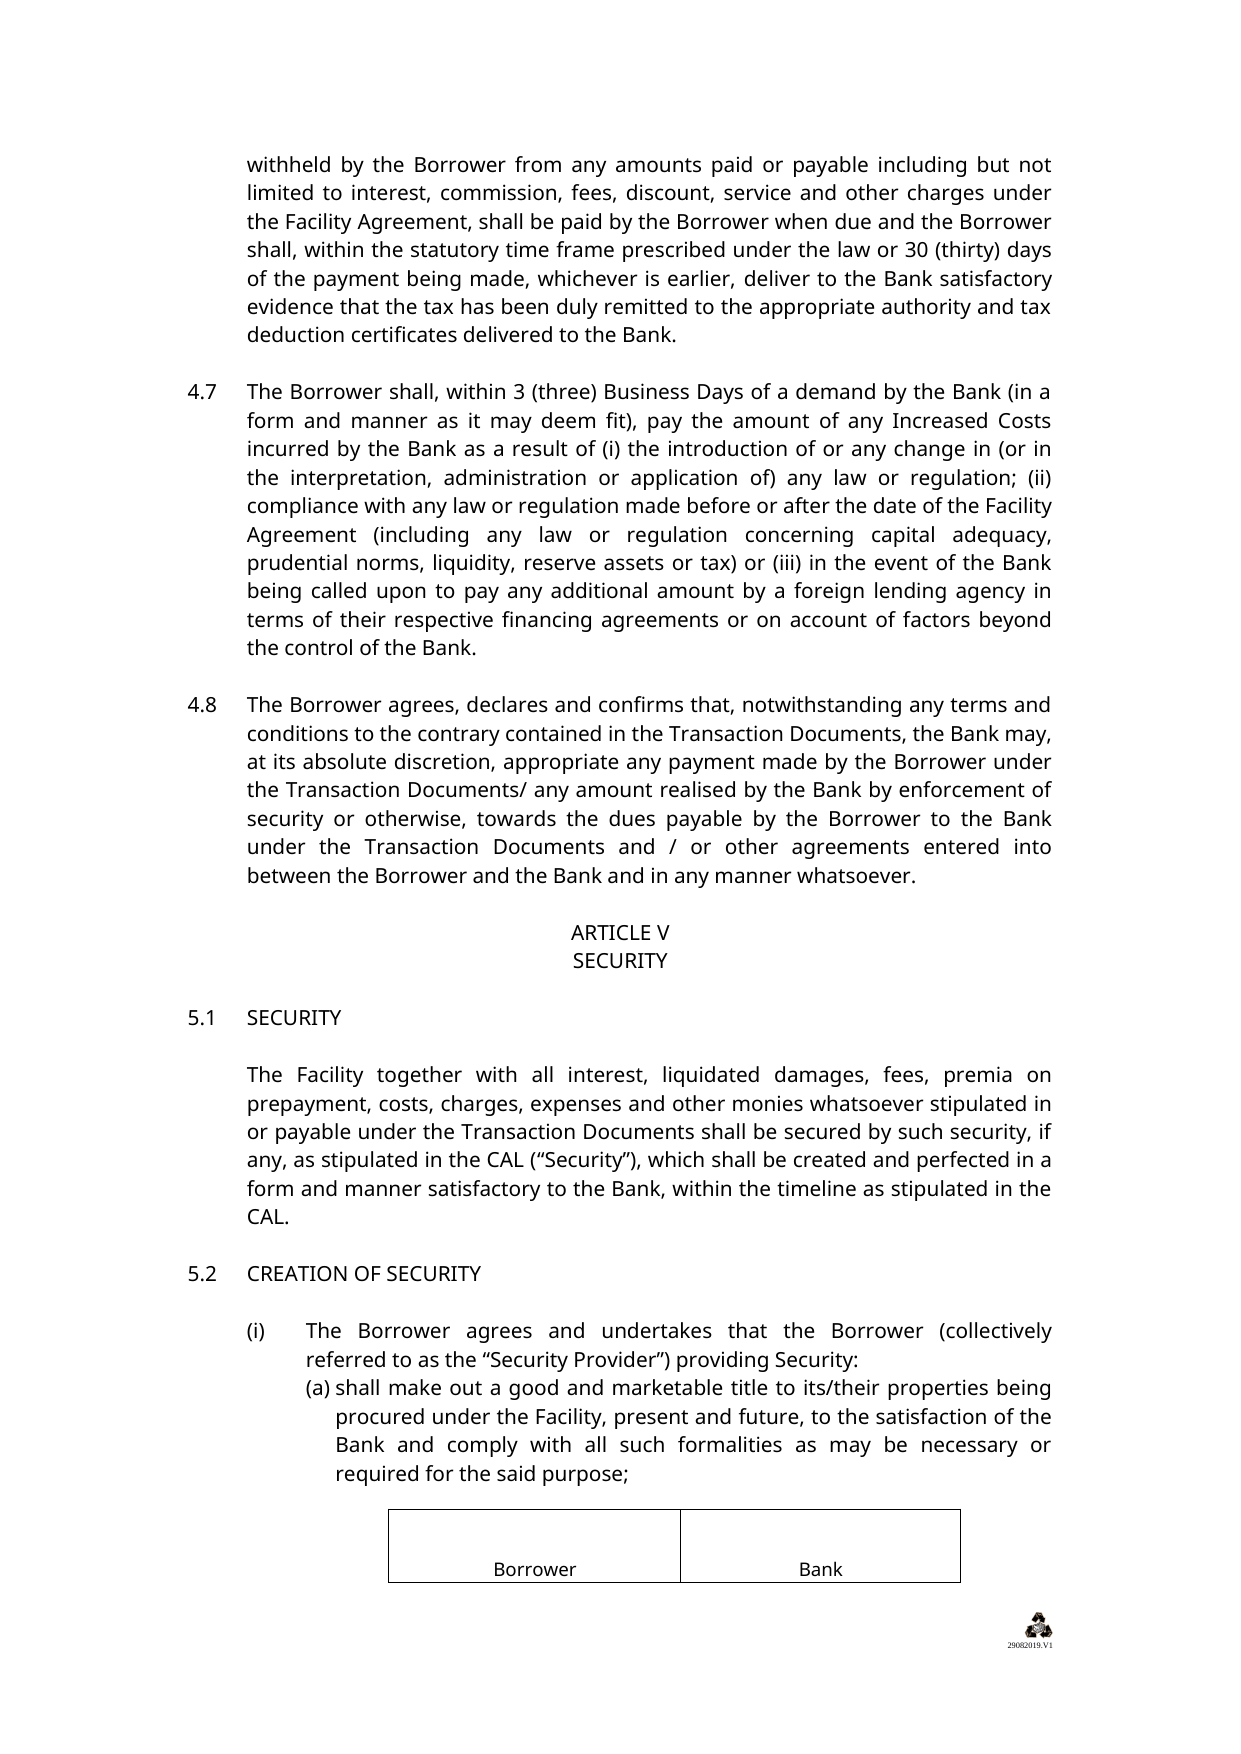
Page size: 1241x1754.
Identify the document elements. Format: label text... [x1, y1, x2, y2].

list shall make out a good and marketable title to its/their properties being procured under the Facility, present and future, to the satisfaction of the Bank and comply with all such formalities as may be necessary or required for the said purpose; [306, 1373, 1053, 1487]
text (i) The Borrower agrees and undertakes that the Borrower (collectively referred to as the “Security Provider”) providing Security: [247, 1317, 1053, 1373]
text 5.2 CREATION OF SECURITY [187, 1259, 1053, 1288]
text 4.7 The Borrower shall, within 3 (three) Business Days of a demand by the Bank (in a form and manner as it may deem fit), pay the amount of any Increased Costs incurred by the Bank as a result of (i) the introduction of or any change in (or in the interpretation, administration or application of) any law or regulation; (ii) compliance with any law or regulation made before or after the date of the Facility Agreement (including any law or regulation concerning capital adequacy, prudential norms, liquidity, reserve assets or tax) or (iii) in the event of the Bank being called upon to pay any additional amount by a foreign lending agency in terms of their respective financing agreements or on account of factors beyond the control of the Bank. [187, 377, 1053, 662]
text The Facility together with all interest, liquidated damages, fees, premia on prepayment, costs, charges, expenses and other monies whatsoever stipulated in or payable under the Transaction Documents shall be secured by such security, if any, as stipulated in the CAL (“Security”), which shall be created and perfected in a form and manner satisfactory to the Bank, within the timeline as stipulated in the CAL. [247, 1060, 1053, 1231]
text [187, 150, 1053, 349]
text 4.8 The Borrower agrees, declares and confirms that, notwithstanding any terms and conditions to the contrary contained in the Transaction Documents, the Bank may, at its absolute discretion, appropriate any payment made by the Borrower under the Transaction Documents/ any amount realised by the Bank by enforcement of security or otherwise, towards the dues payable by the Borrower to the Bank under the Transaction Documents and / or other agreements entered into between the Borrower and the Bank and in any manner whatsoever. [187, 690, 1053, 889]
text SECURITY [187, 947, 1053, 975]
text 5.1 SECURITY [187, 1003, 1053, 1032]
text ARTICLE V [187, 918, 1053, 947]
